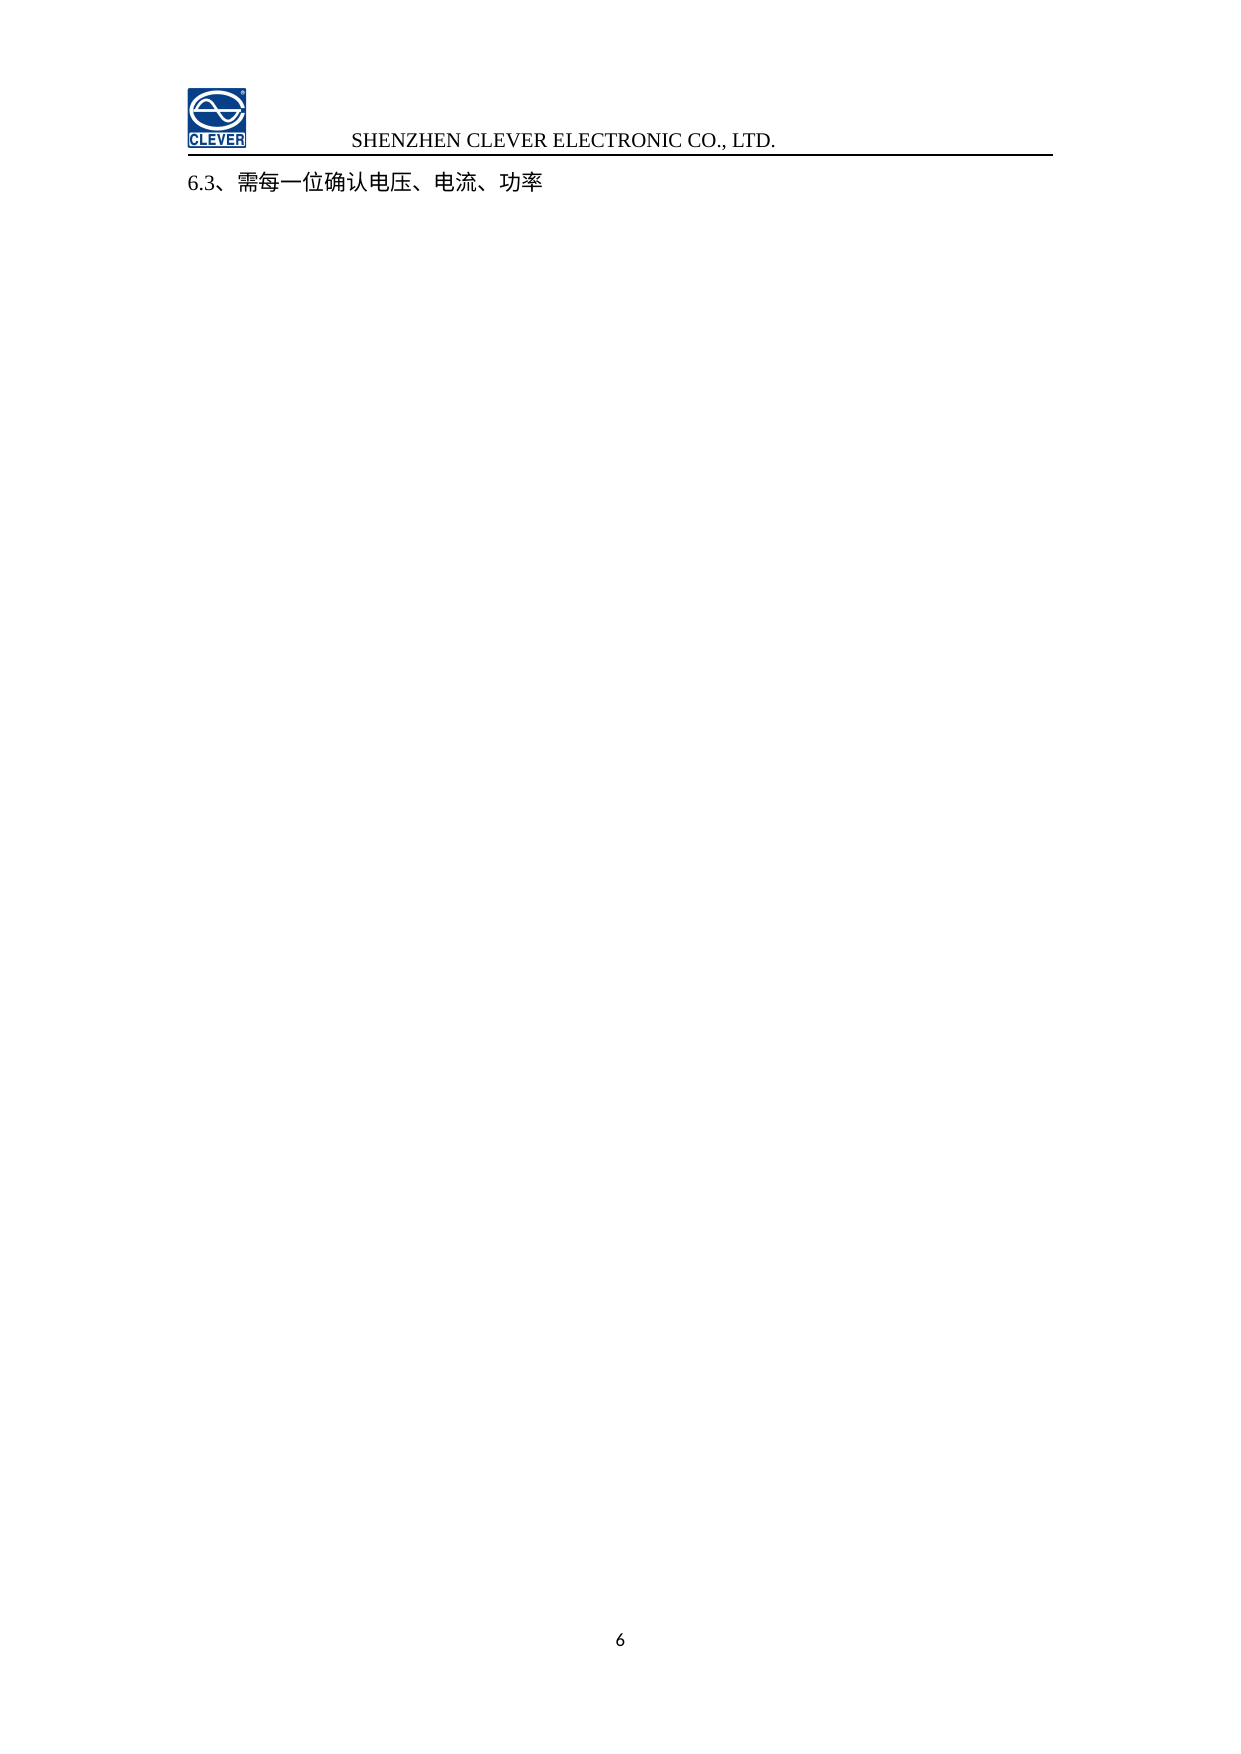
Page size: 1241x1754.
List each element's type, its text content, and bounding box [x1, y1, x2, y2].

text 6.3、需每一位确认电压、电流、功率 [187, 165, 1053, 197]
picture [187, 88, 247, 148]
